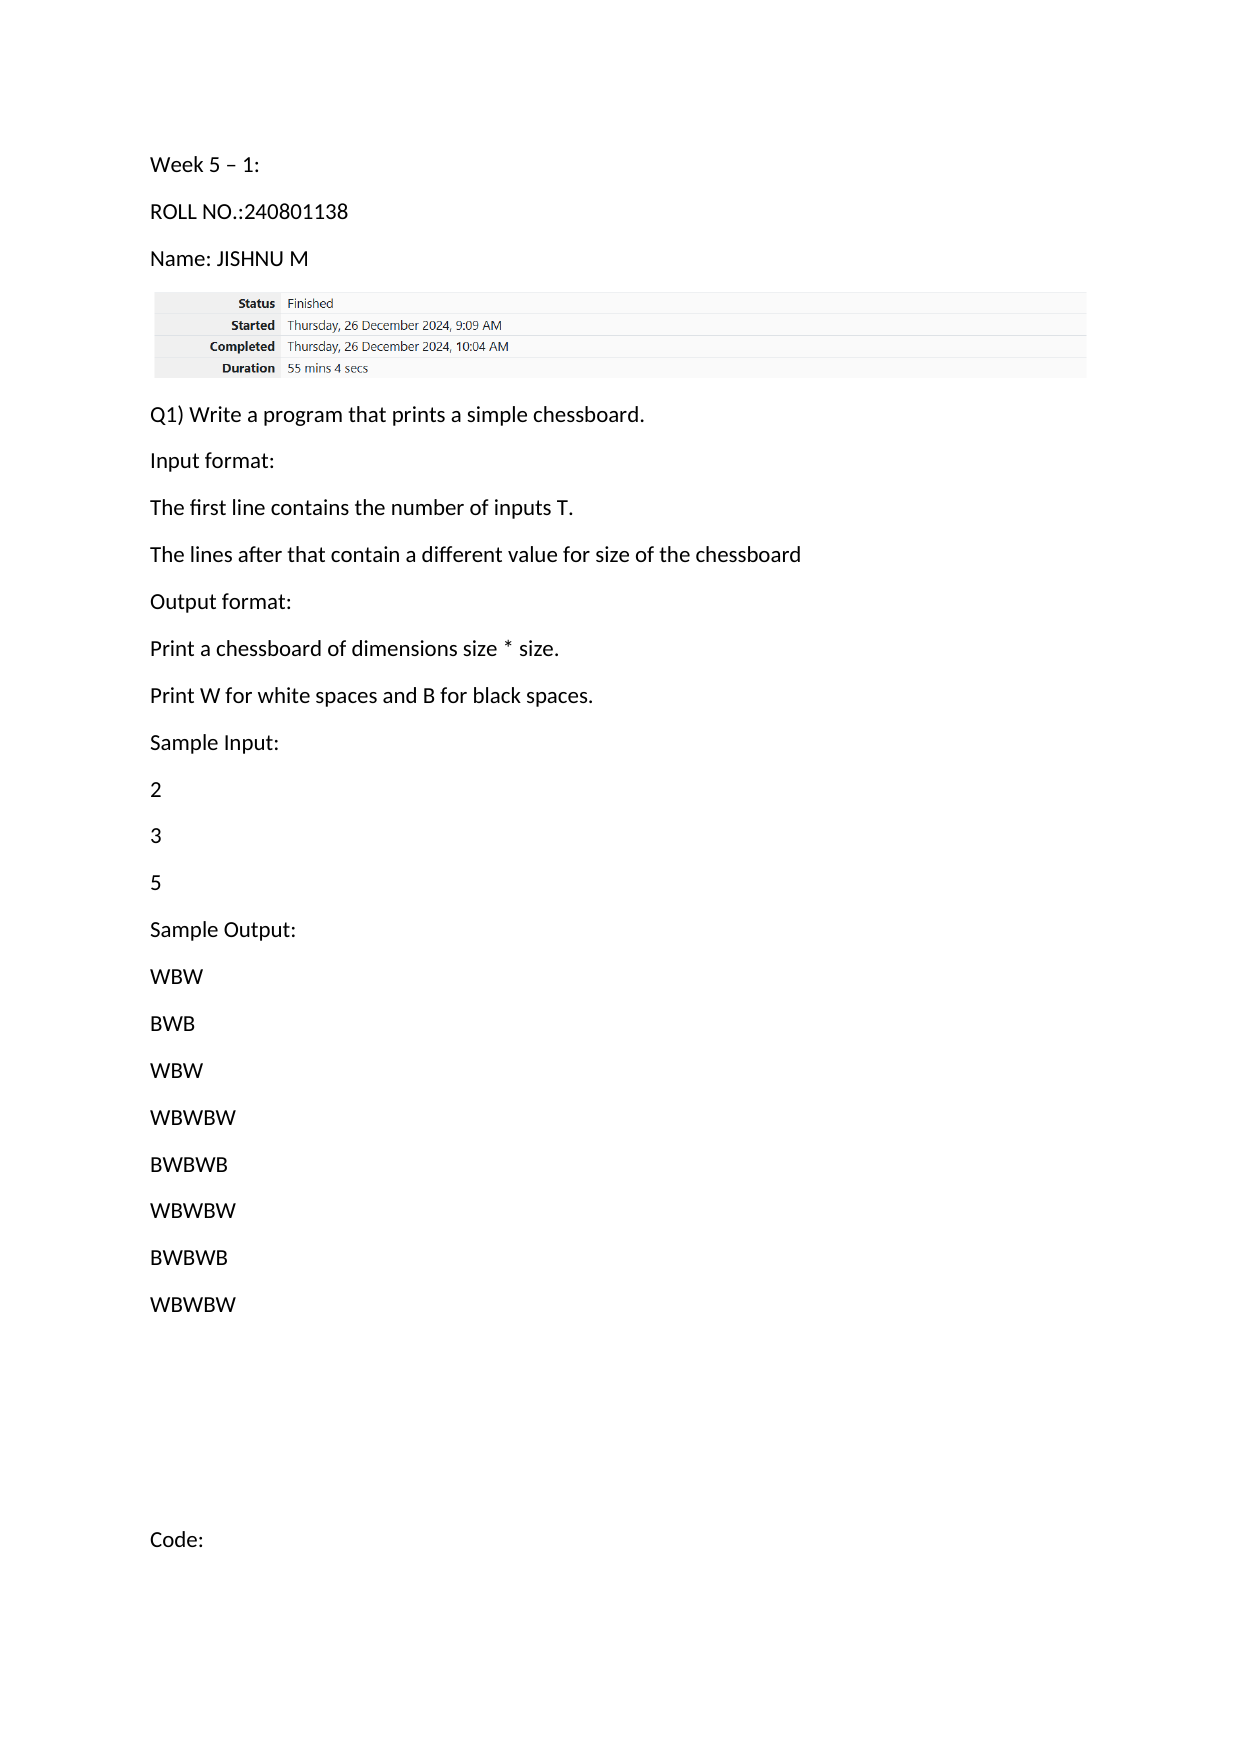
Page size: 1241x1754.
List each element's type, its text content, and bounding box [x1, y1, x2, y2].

text WBW [150, 1056, 1090, 1084]
text Code: [150, 1525, 1090, 1553]
text ROLL NO.:240801138 [150, 197, 1090, 225]
text BWB [150, 1009, 1090, 1037]
text WBW [150, 962, 1090, 990]
text Q1) Write a program that prints a simple chessboard. [150, 400, 1090, 428]
text BWBWB [150, 1150, 1090, 1178]
text WBWBW [150, 1197, 1090, 1225]
text 5 [150, 868, 1090, 897]
text BWBWB [150, 1243, 1090, 1272]
text Input format: [150, 447, 1090, 475]
text WBWBW [150, 1290, 1090, 1318]
text Output format: [150, 587, 1090, 615]
text 2 [150, 775, 1090, 803]
text Print a chessboard of dimensions size * size. [150, 634, 1090, 662]
text Sample Input: [150, 728, 1090, 756]
text Name: JISHNU M [150, 244, 1090, 272]
text Print W for white spaces and B for black spaces. [150, 681, 1090, 709]
text The lines after that contain a different value for size of the chessboard [150, 540, 1090, 568]
picture [150, 290, 1091, 381]
text Week 5 – 1: [150, 150, 1090, 178]
text The first line contains the number of inputs T. [150, 493, 1090, 522]
text 3 [150, 822, 1090, 850]
text WBWBW [150, 1103, 1090, 1131]
text Sample Output: [150, 915, 1090, 943]
